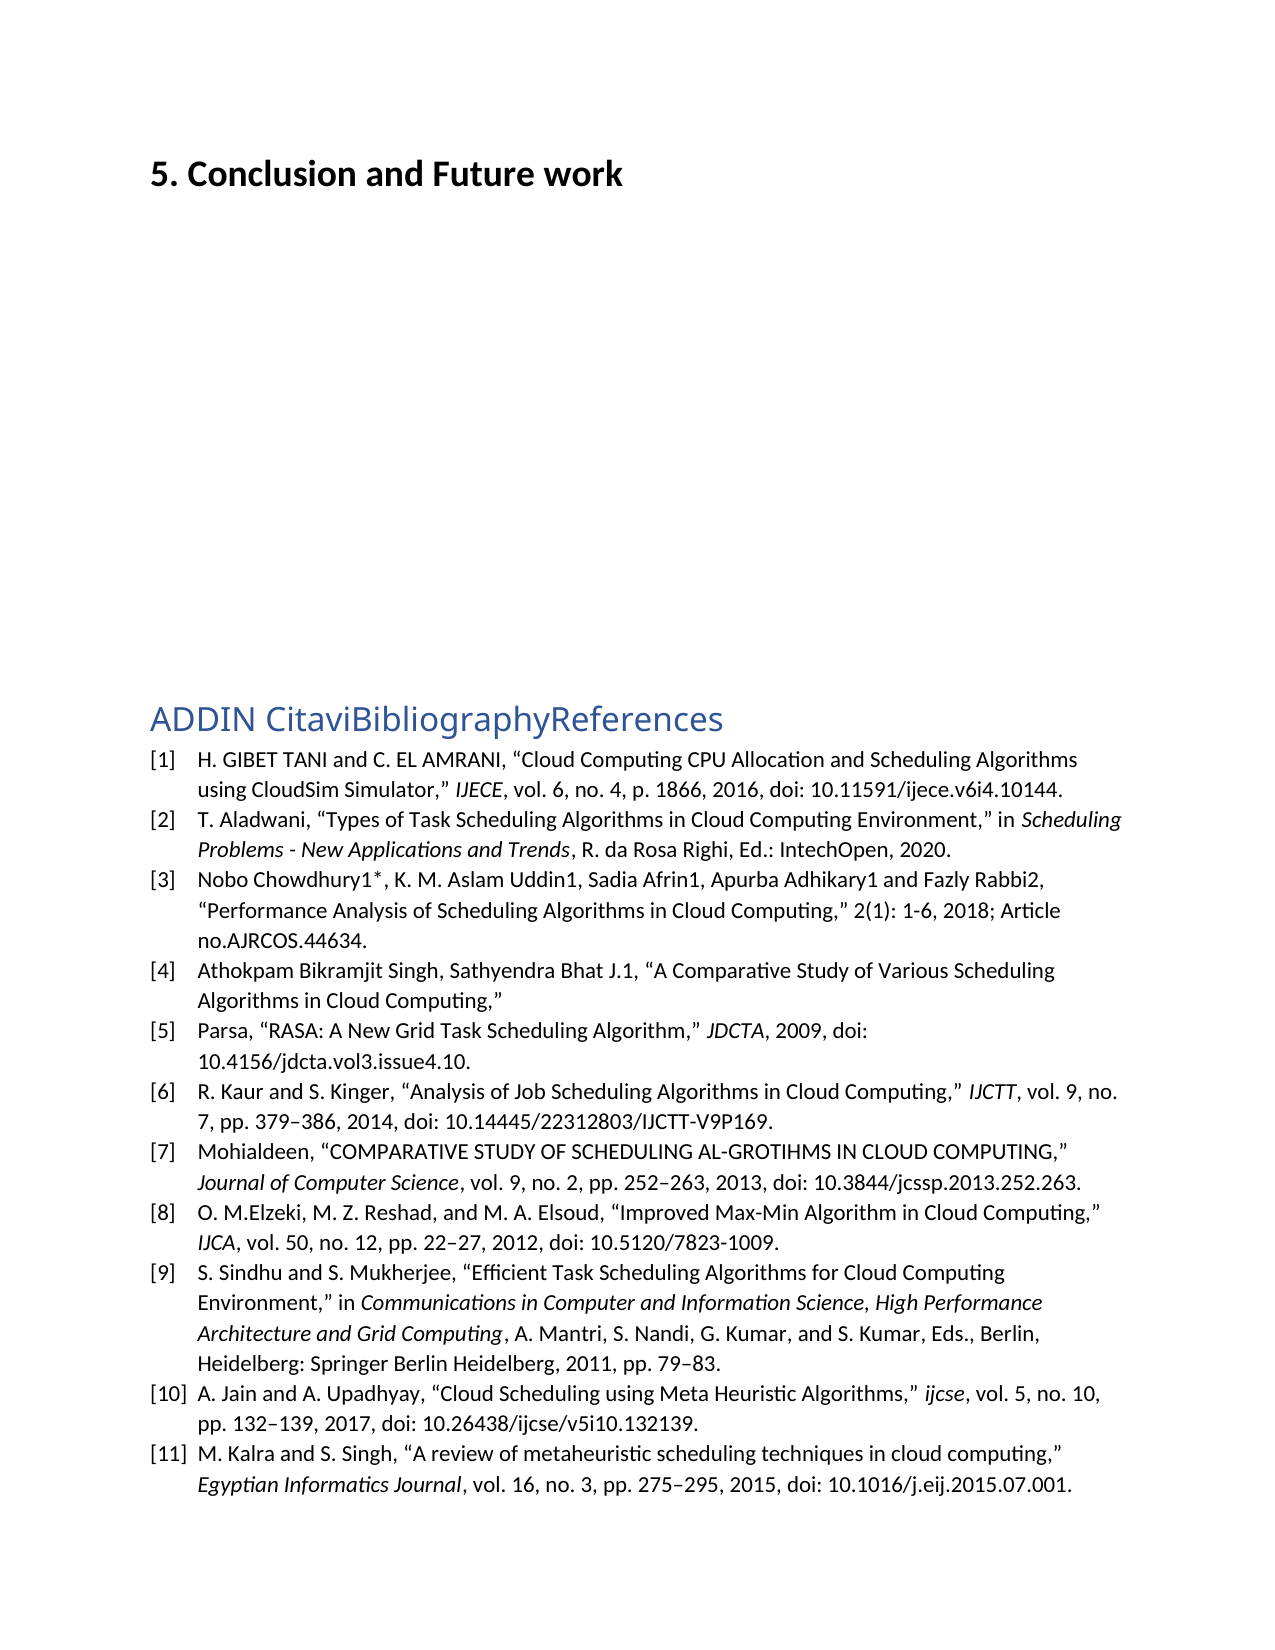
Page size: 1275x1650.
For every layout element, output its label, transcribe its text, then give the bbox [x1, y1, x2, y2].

text 5. Conclusion and Future work [150, 150, 1125, 196]
